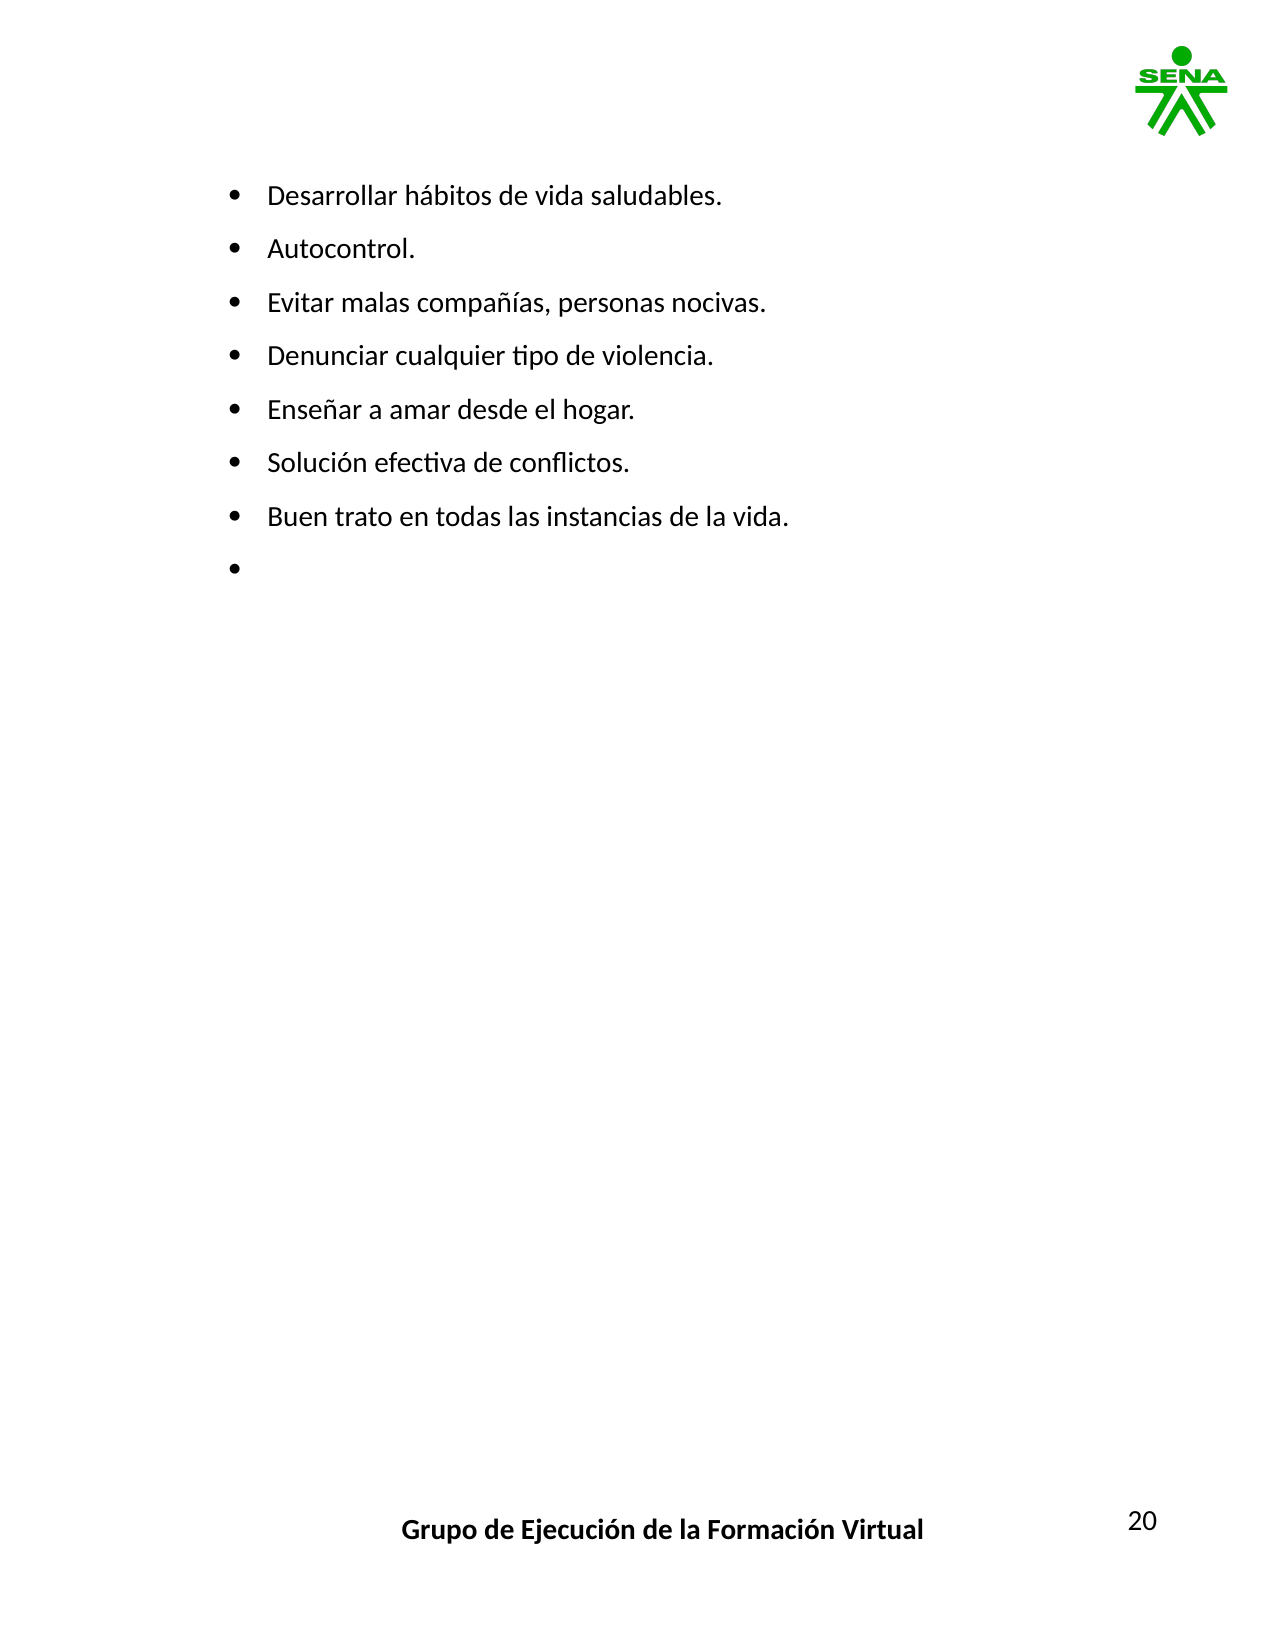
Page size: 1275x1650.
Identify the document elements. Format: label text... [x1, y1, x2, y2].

list Solución efectiva de conflictos. [229, 444, 1157, 480]
list Autocontrol. [229, 231, 1157, 266]
picture [1135, 46, 1228, 136]
list Buen trato en todas las instancias de la vida. [229, 498, 1157, 533]
list Enseñar a amar desde el hogar. [229, 391, 1157, 427]
list Denunciar cualquier tipo de violencia. [229, 337, 1157, 373]
list Desarrollar hábitos de vida saludables. [229, 177, 1157, 213]
list Evitar malas compañías, personas nocivas. [229, 284, 1157, 320]
